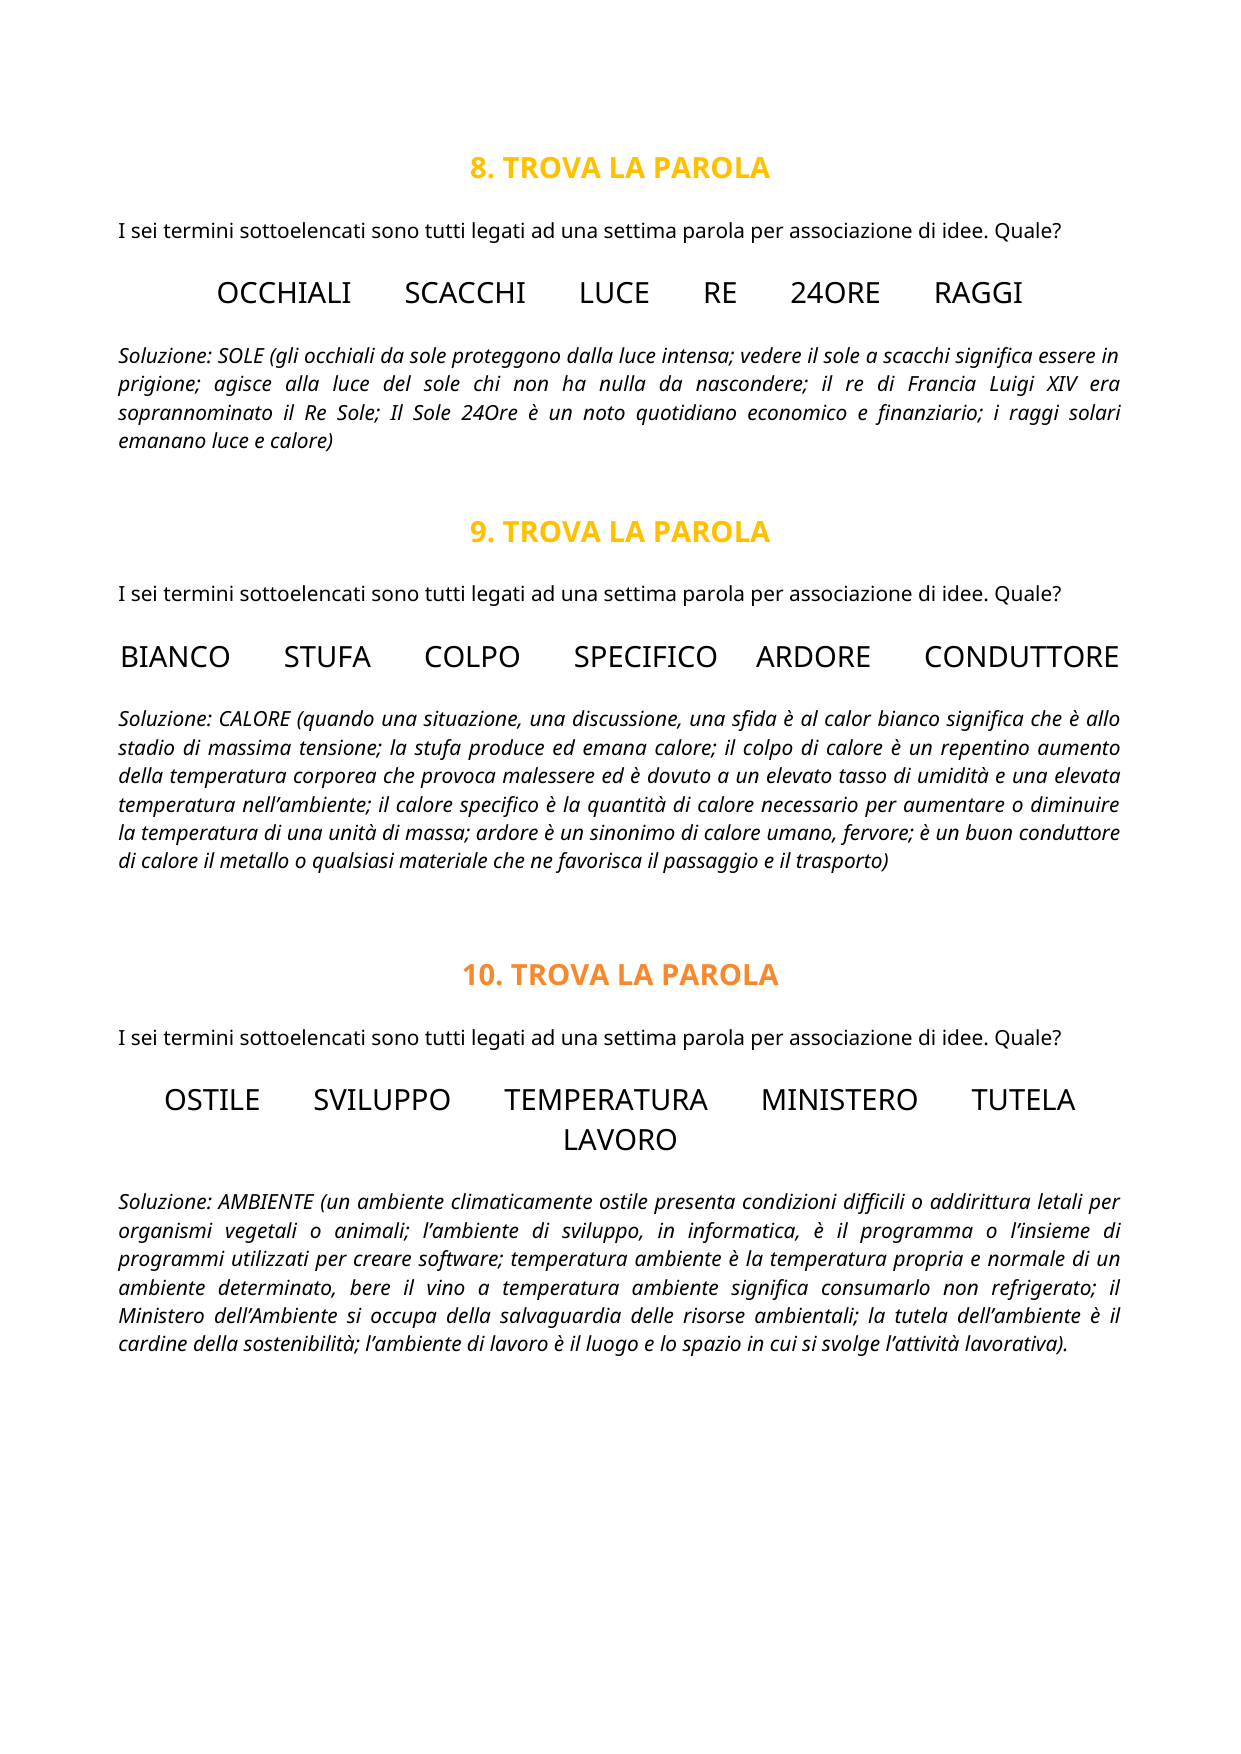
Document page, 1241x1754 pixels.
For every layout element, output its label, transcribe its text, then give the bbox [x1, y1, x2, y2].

text OCCHIALI SCACCHI LUCE RE 24ORE RAGGI [118, 273, 1122, 312]
text 10. TROVA LA PAROLA [118, 954, 1122, 994]
text Soluzione: AMBIENTE (un ambiente climaticamente ostile presenta condizioni difficili o addirittura letali per organismi vegetali o animali; l’ambiente di sviluppo, in informatica, è il programma o l’insieme di programmi utilizzati per creare software; temperatura ambiente è la temperatura propria e normale di un ambiente determinato, bere il vino a temperatura ambiente significa consumarlo non refrigerato; il Ministero dell’Ambiente si occupa della salvaguardia delle risorse ambientali; la tutela dell’ambiente è il cardine della sostenibilità; l’ambiente di lavoro è il luogo e lo spazio in cui si svolge l’attività lavorativa). [118, 1187, 1122, 1358]
text Soluzione: CALORE (quando una situazione, una discussione, una sfida è al calor bianco significa che è allo stadio di massima tensione; la stufa produce ed emana calore; il colpo di calore è un repentino aumento della temperatura corporea che provoca malessere ed è dovuto a un elevato tasso di umidità e una elevata temperatura nell’ambiente; il calore specifico è la quantità di calore necessario per aumentare o diminuire la temperatura di una unità di massa; ardore è un sinonimo di calore umano, fervore; è un buon conduttore di calore il metallo o qualsiasi materiale che ne favorisca il passaggio e il trasporto) [118, 704, 1122, 875]
text I sei termini sottoelencati sono tutti legati ad una settima parola per associazione di idee. Quale? [118, 579, 1122, 608]
text I sei termini sottoelencati sono tutti legati ad una settima parola per associazione di idee. Quale? [118, 1023, 1122, 1051]
text 9. TROVA LA PAROLA [118, 511, 1122, 551]
text Soluzione: SOLE (gli occhiali da sole proteggono dalla luce intensa; vedere il sole a scacchi significa essere in prigione; agisce alla luce del sole chi non ha nulla da nascondere; il re di Francia Luigi XIV era soprannominato il Re Sole; Il Sole 24Ore è un noto quotidiano economico e finanziario; i raggi solari emanano luce e calore) [118, 341, 1122, 454]
text I sei termini sottoelencati sono tutti legati ad una settima parola per associazione di idee. Quale? [118, 216, 1122, 244]
text OSTILE SVILUPPO TEMPERATURA MINISTERO TUTELA LAVORO [118, 1079, 1122, 1159]
text BIANCO STUFA COLPO SPECIFICO ARDORE CONDUTTORE [118, 636, 1122, 676]
text 8. TROVA LA PAROLA [118, 148, 1122, 187]
